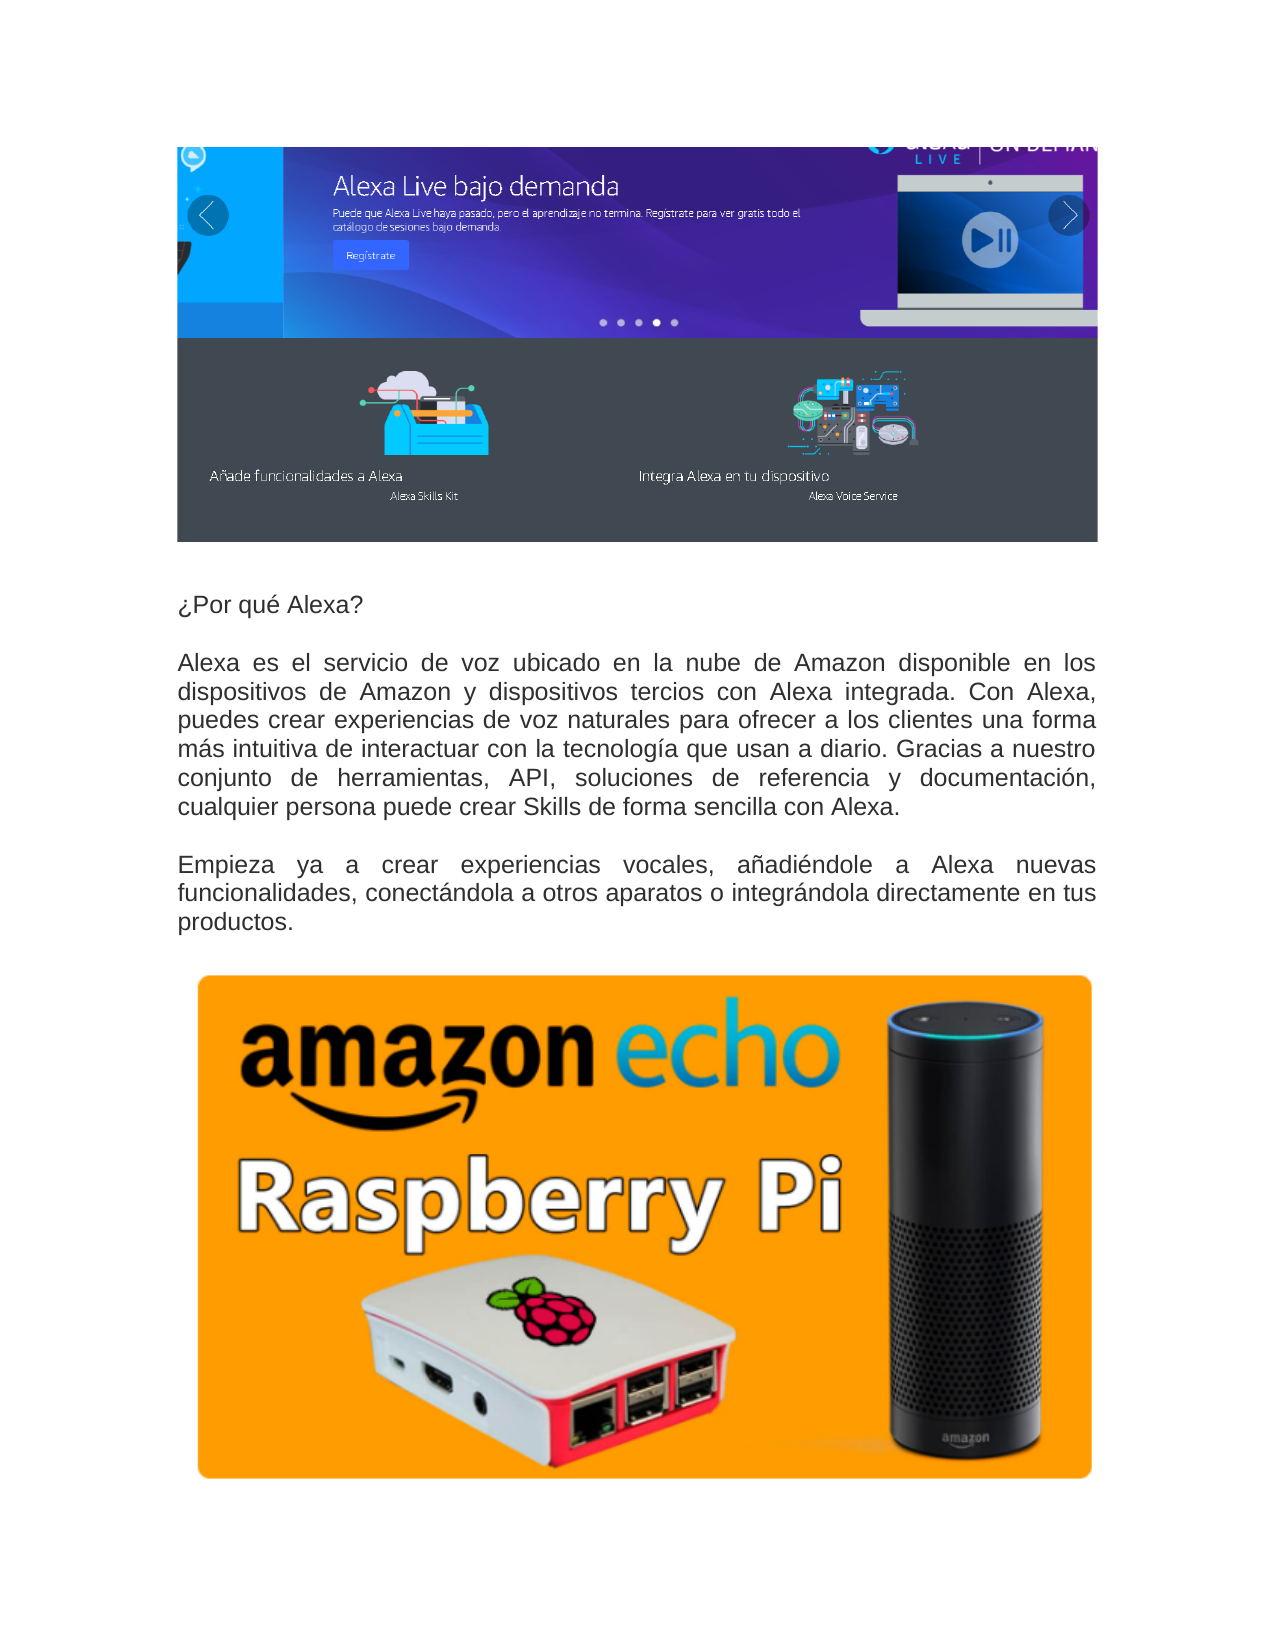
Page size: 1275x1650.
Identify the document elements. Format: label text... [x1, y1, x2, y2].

text Alexa es el servicio de voz ubicado en la nube de Amazon disponible en los dispositivos de Amazon y dispositivos tercios con Alexa integrada. Con Alexa, puedes crear experiencias de voz naturales para ofrecer a los clientes una forma más intuitiva de interactuar con la tecnología que usan a diario. Gracias a nuestro conjunto de herramientas, API, soluciones de referencia y documentación, cualquier persona puede crear Skills de forma sencilla con Alexa. [177, 648, 1098, 821]
text ¿Por qué Alexa? [177, 590, 1098, 619]
text Empieza ya a crear experiencias vocales, añadiéndole a Alexa nuevas funcionalidades, conectándola a otros aparatos o integrándola directamente en tus productos. [177, 850, 1098, 936]
